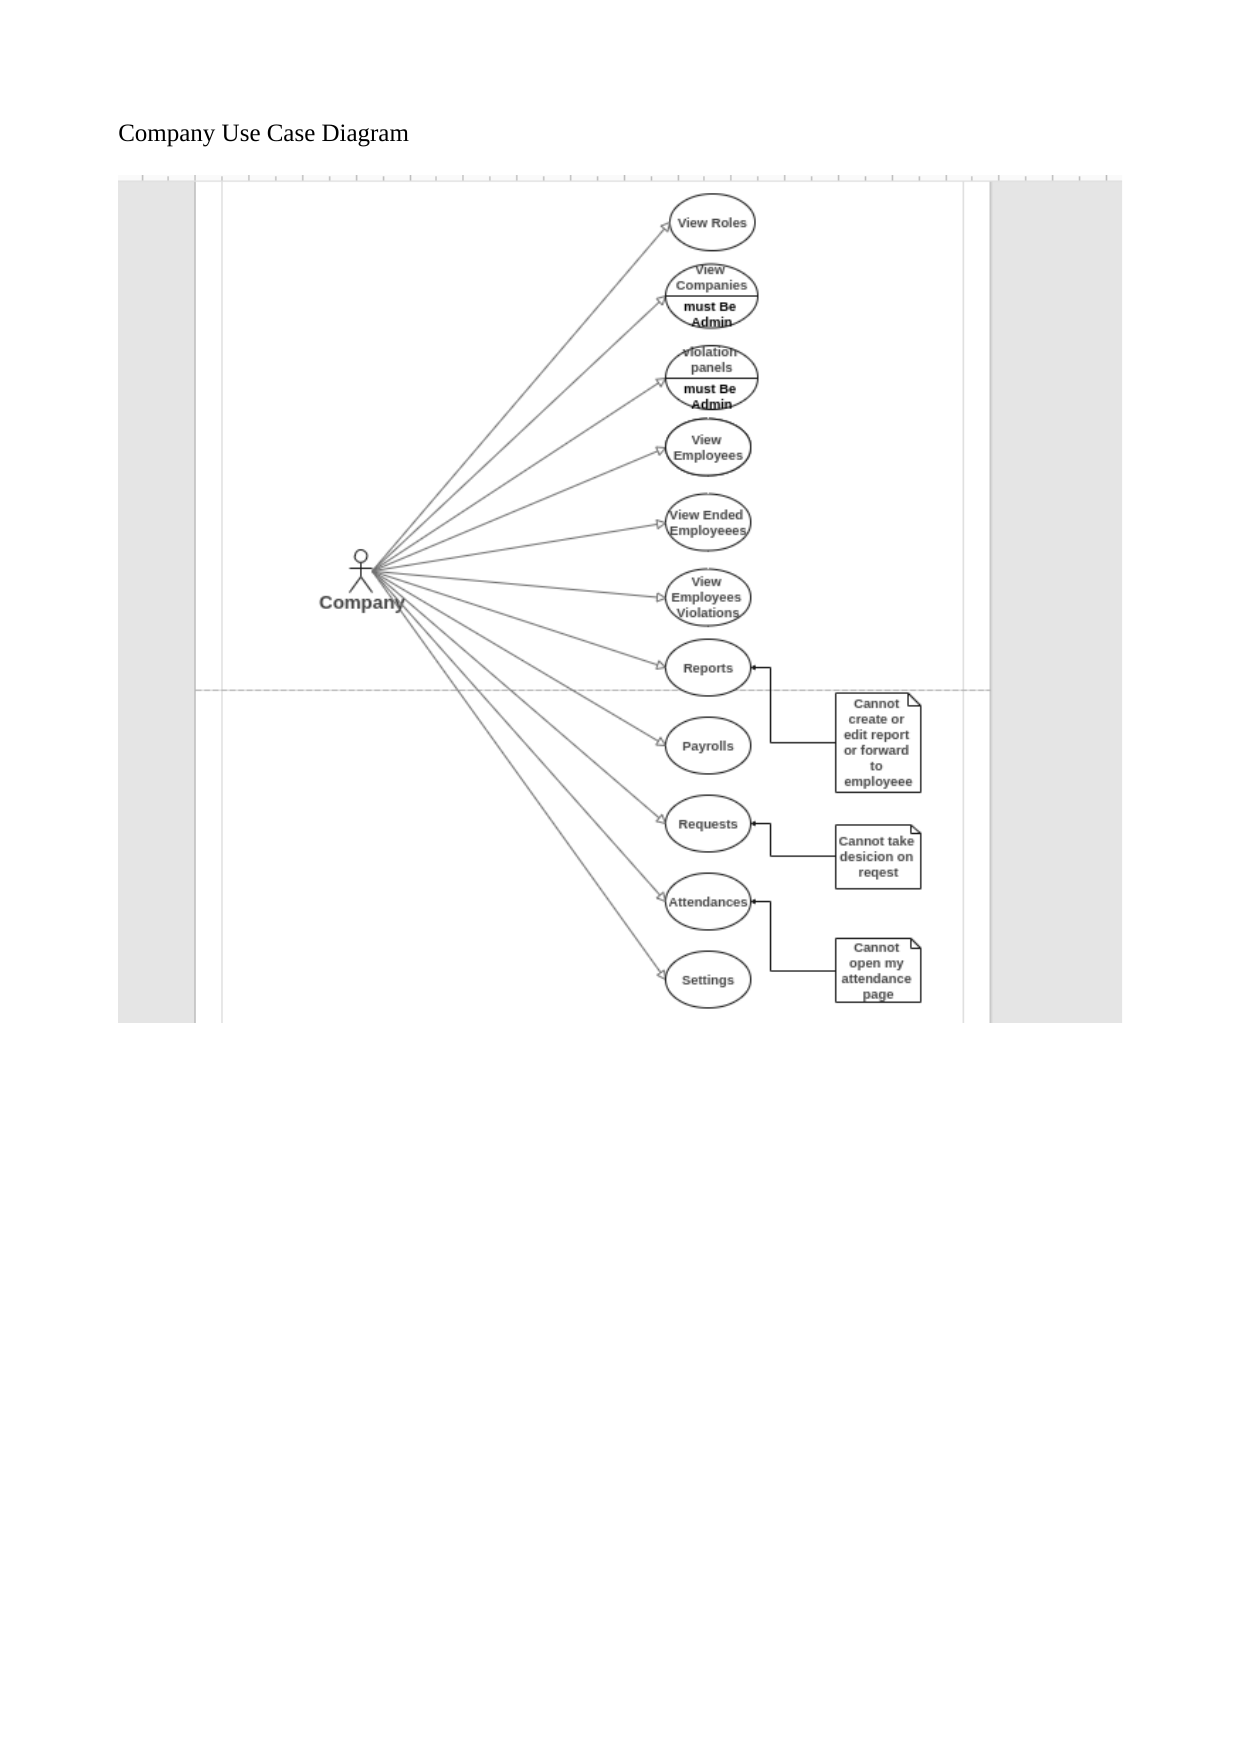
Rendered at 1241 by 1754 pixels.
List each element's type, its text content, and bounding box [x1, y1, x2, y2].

text Company Use Case Diagram [118, 118, 1122, 147]
picture [118, 175, 1123, 1023]
